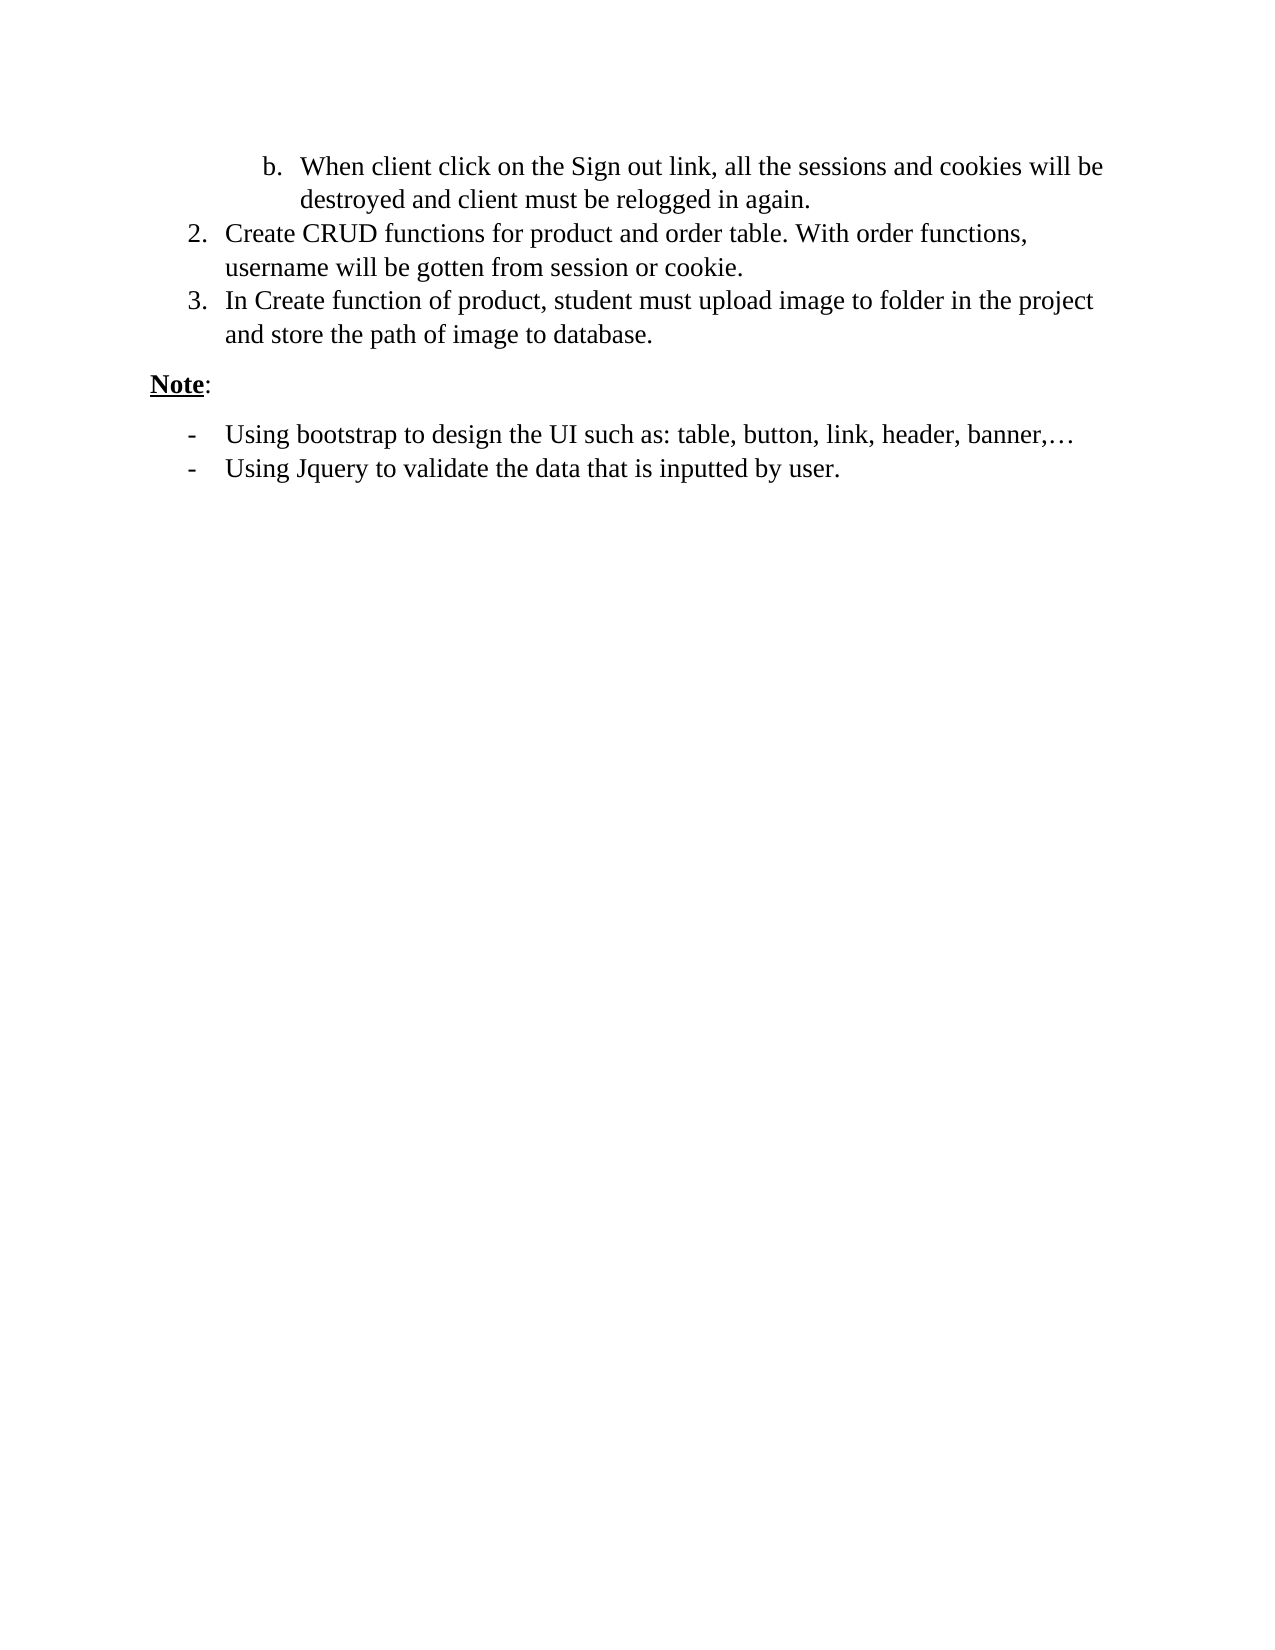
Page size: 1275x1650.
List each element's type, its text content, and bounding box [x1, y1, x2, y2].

list Using bootstrap to design the UI such as: table, button, link, header, banner,… [187, 418, 1125, 449]
list Using Jquery to validate the data that is inputted by user. [187, 452, 1125, 483]
text Note: [150, 368, 1125, 399]
list Create CRUD functions for product and order table. With order functions, username will be gotten from session or cookie. [187, 217, 1125, 282]
list When client click on the Sign out link, all the sessions and cookies will be destroyed and client must be relogged in again. [262, 150, 1125, 215]
list In Create function of product, student must upload image to folder in the project and store the path of image to database. [187, 284, 1125, 349]
